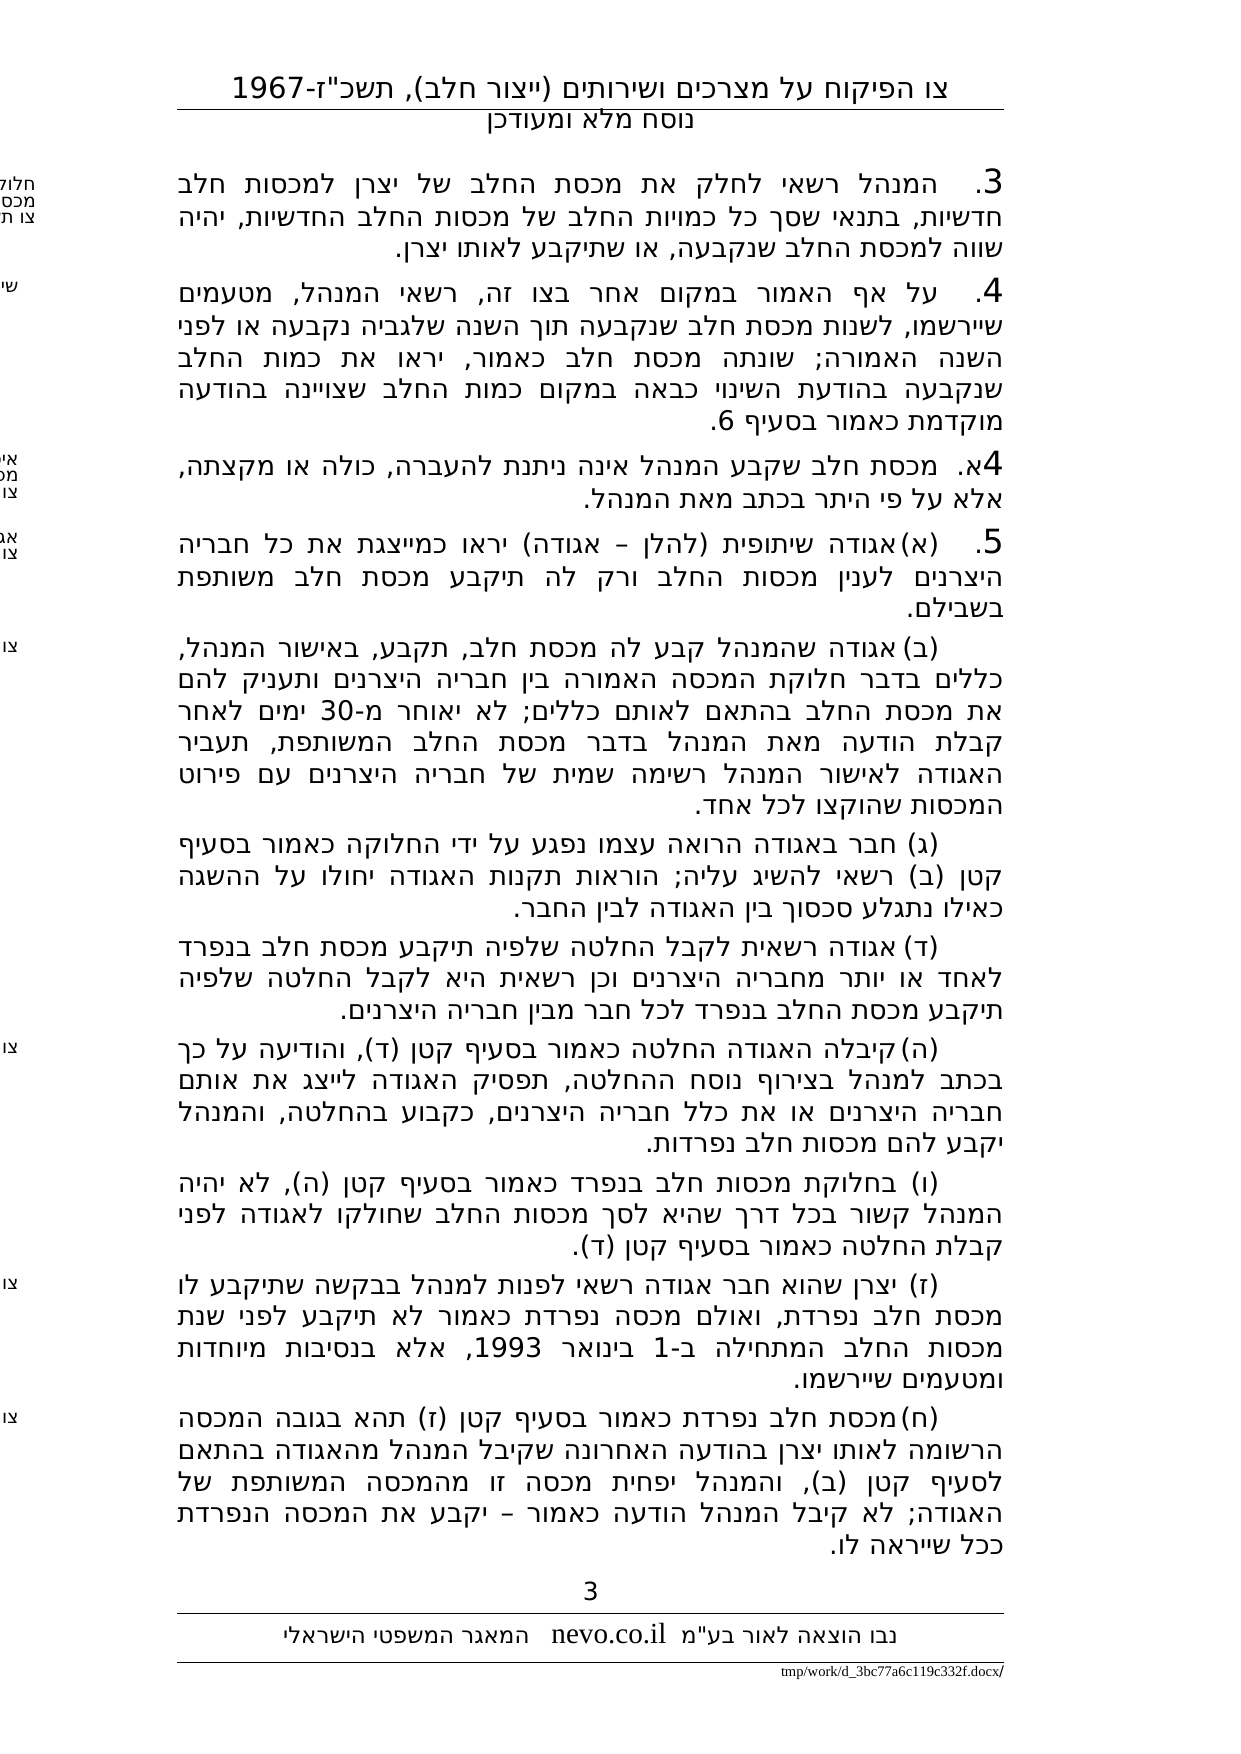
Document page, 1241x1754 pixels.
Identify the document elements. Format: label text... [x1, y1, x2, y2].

text (ד) אגודה רשאית לקבל החלטה שלפיה תיקבע מכסת חלב בנפרד לאחד או יותר מחבריה היצרנים וכן רשאית היא לקבל החלטה שלפיה תיקבע מכסת החלב בנפרד לכל חבר מבין חבריה היצרנים. [177, 931, 1004, 1026]
text 3. המנהל רשאי לחלק את מכסת החלב של יצרן למכסות חלב חדשיות, בתנאי שסך כל כמויות החלב של מכסות החלב החדשיות, יהיה שווה למכסת החלב שנקבעה, או שתיקבע לאותו יצרן. [177, 162, 1004, 264]
text 4. על אף האמור במקום אחר בצו זה, רשאי המנהל, מטעמים שיירשמו, לשנות מכסת חלב שנקבעה תוך השנה שלגביה נקבעה או לפני השנה האמורה; שונתה מכסת חלב כאמור, יראו את כמות החלב שנקבעה בהודעת השינוי כבאה במקום כמות החלב שצויינה בהודעה מוקדמת כאמור בסעיף 6. [177, 272, 1004, 437]
text (ו) בחלוקת מכסות חלב בנפרד כאמור בסעיף קטן (ה), לא יהיה המנהל קשור בכל דרך שהיא לסך מכסות החלב שחולקו לאגודה לפני קבלת החלטה כאמור בסעיף קטן (ד). [177, 1167, 1004, 1262]
text (ה) קיבלה האגודה החלטה כאמור בסעיף קטן (ד), והודיעה על כך בכתב למנהל בצירוף נוסח ההחלטה, תפסיק האגודה לייצג את אותם חבריה היצרנים או את כלל חבריה היצרנים, כקבוע בהחלטה, והמנהל יקבע להם מכסות חלב נפרדות. [177, 1033, 1004, 1159]
text 4א. מכסת חלב שקבע המנהל אינה ניתנת להעברה, כולה או מקצתה, אלא על פי היתר בכתב מאת המנהל. [177, 444, 1004, 515]
text (ז) יצרן שהוא חבר אגודה רשאי לפנות למנהל בבקשה שתיקבע לו מכסת חלב נפרדת, ואולם מכסה נפרדת כאמור לא תיקבע לפני שנת מכסות החלב המתחילה ב-1 בינואר 1993, אלא בנסיבות מיוחדות ומטעמים שיירשמו. [177, 1269, 1004, 1395]
text (ב) אגודה שהמנהל קבע לה מכסת חלב, תקבע, באישור המנהל, כללים בדבר חלוקת המכסה האמורה בין חבריה היצרנים ותעניק להם את מכסת החלב בהתאם לאותם כללים; לא יאוחר מ-30 ימים לאחר קבלת הודעה מאת המנהל בדבר מכסת החלב המשותפת, תעביר האגודה לאישור המנהל רשימה שמית של חבריה היצרנים עם פירוט המכסות שהוקצו לכל אחד. [177, 632, 1004, 821]
text (ג) חבר באגודה הרואה עצמו נפגע על ידי החלוקה כאמור בסעיף קטן (ב) רשאי להשיג עליה; הוראות תקנות האגודה יחולו על ההשגה כאילו נתגלע סכסוך בין האגודה לבין החבר. [177, 829, 1004, 923]
text (ח) מכסת חלב נפרדת כאמור בסעיף קטן (ז) תהא בגובה המכסה הרשומה לאותו יצרן בהודעה האחרונה שקיבל המנהל מהאגודה בהתאם לסעיף קטן (ב), והמנהל יפחית מכסה זו מהמכסה המשותפת של האגודה; לא קיבל המנהל הודעה כאמור – יקבע את המכסה הנפרדת ככל שייראה לו. [177, 1403, 1004, 1561]
text 5. (א) אגודה שיתופית (להלן – אגודה) יראו כמייצגת את כל חבריה היצרנים לענין מכסות החלב ורק לה תיקבע מכסת חלב משותפת בשבילם. [177, 522, 1004, 624]
